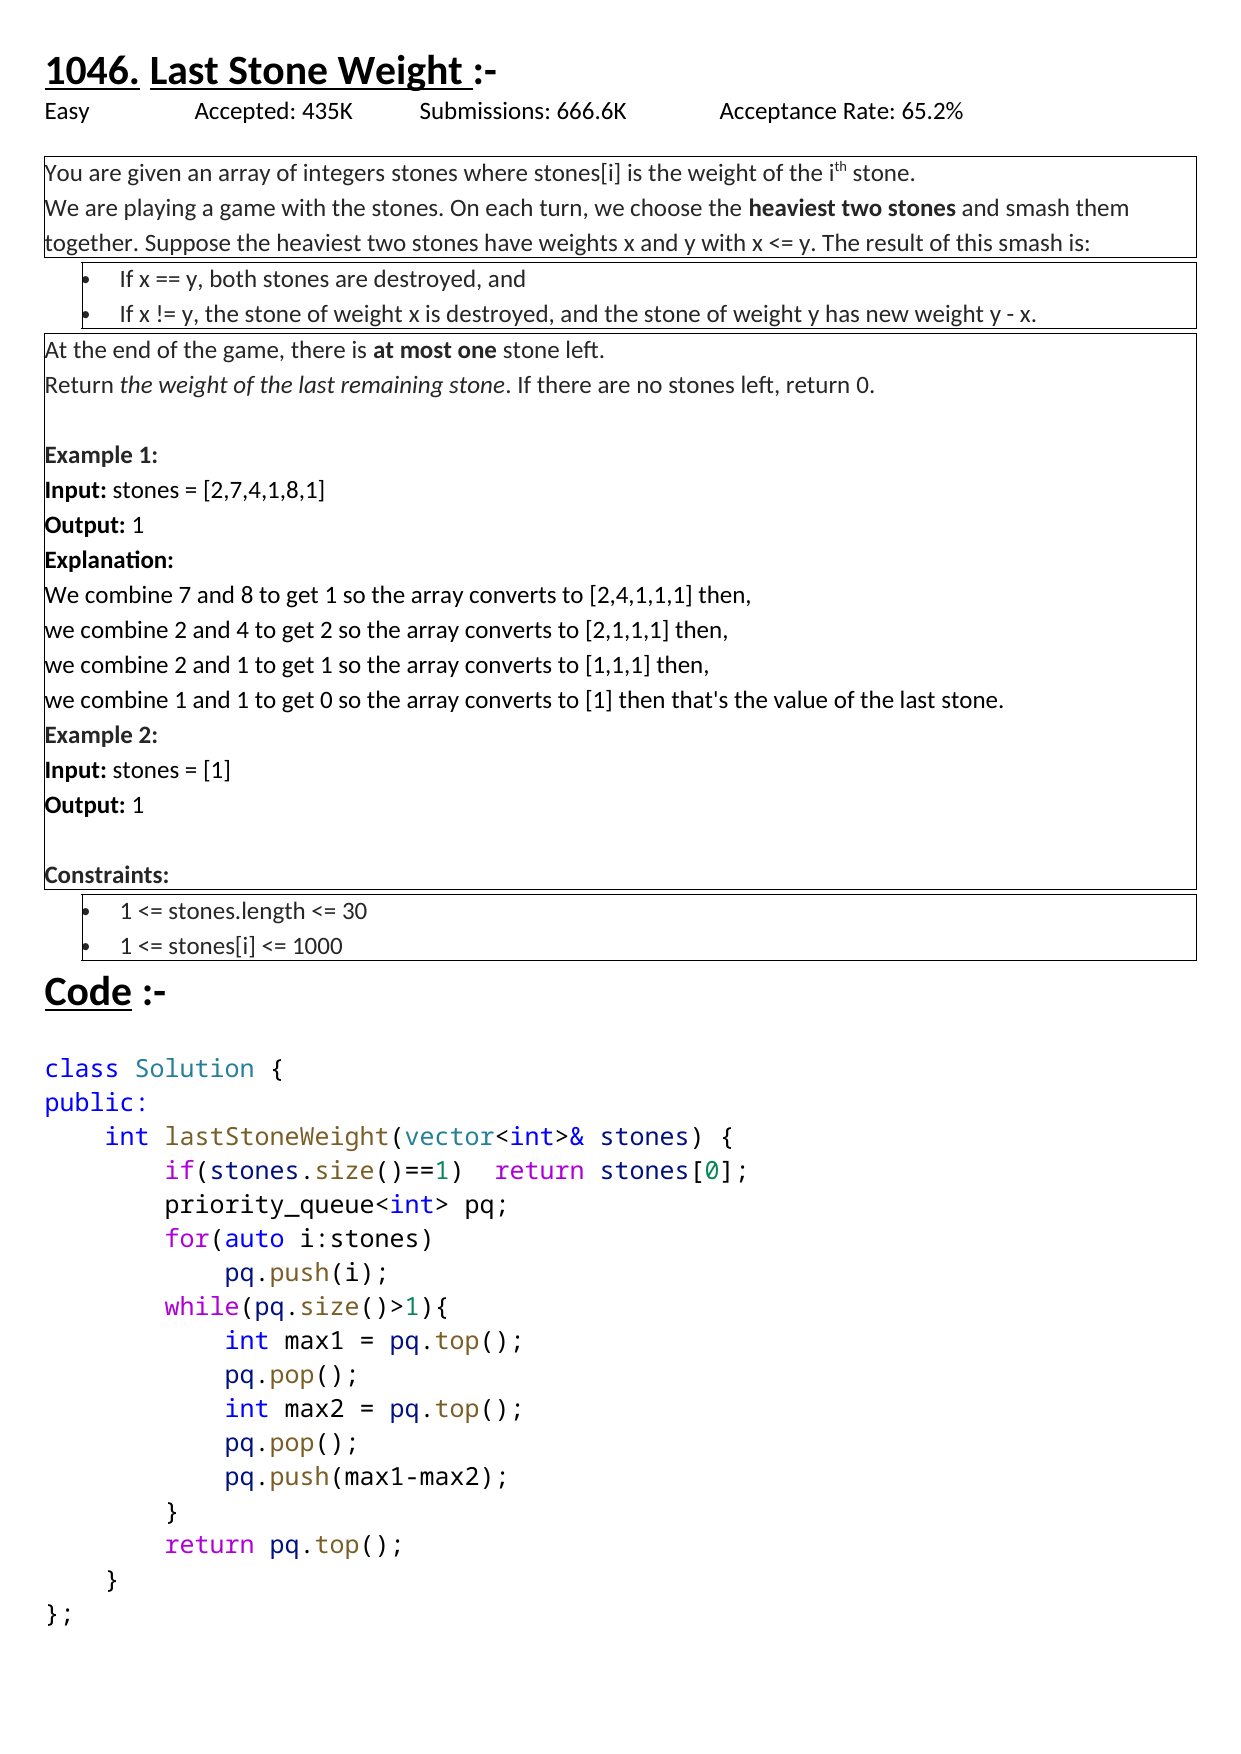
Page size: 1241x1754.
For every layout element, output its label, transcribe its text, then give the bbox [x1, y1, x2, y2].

text we combine 2 and 1 to get 1 so the array converts to [1,1,1] then, [45, 648, 1196, 679]
text class Solution { [44, 1050, 1196, 1084]
text We are playing a game with the stones. On each turn, we choose the heaviest two stones and smash them together. Suppose the heaviest two stones have weights x and y with x <= y. The result of this smash is: [45, 191, 1196, 257]
text pq.pop(); [44, 1357, 1196, 1391]
text Output: 1 [45, 508, 1196, 539]
text You are given an array of integers stones where stones[i] is the weight of the ith stone. [45, 157, 1196, 187]
text } [44, 1493, 1196, 1527]
text public: [44, 1084, 1196, 1118]
text At the end of the game, there is at most one stone left. [45, 334, 1196, 364]
text }; [44, 1595, 1196, 1629]
text Return the weight of the last remaining stone. If there are no stones left, return 0. [45, 368, 1196, 399]
text pq.push(max1-max2); [44, 1459, 1196, 1493]
text pq.push(i); [44, 1255, 1196, 1289]
text Code :- [44, 965, 1196, 1016]
text int max1 = pq.top(); [44, 1323, 1196, 1357]
text } [44, 1561, 1196, 1595]
text Example 1: [45, 438, 1196, 469]
text Explanation: [45, 543, 1196, 574]
text Input: stones = [2,7,4,1,8,1] [45, 473, 1196, 504]
text Example 2: [45, 718, 1196, 749]
text int max2 = pq.top(); [44, 1391, 1196, 1425]
text if(stones.size()==1) return stones[0]; [44, 1152, 1196, 1187]
list 1 <= stones.length <= 30 [83, 895, 1196, 925]
text Easy Accepted: 435K Submissions: 666.6K Acceptance Rate: 65.2% [44, 95, 1196, 126]
text Constraints: [45, 858, 1196, 889]
text while(pq.size()>1){ [44, 1289, 1196, 1323]
text we combine 2 and 4 to get 2 so the array converts to [2,1,1,1] then, [45, 613, 1196, 644]
list 1 <= stones[i] <= 1000 [83, 929, 1196, 960]
text return pq.top(); [44, 1527, 1196, 1561]
text priority_queue<int> pq; [44, 1187, 1196, 1221]
text we combine 1 and 1 to get 0 so the array converts to [1] then that's the value of the last stone. [45, 683, 1196, 714]
text Input: stones = [1] [45, 753, 1196, 784]
text We combine 7 and 8 to get 1 so the array converts to [2,4,1,1,1] then, [45, 578, 1196, 609]
list If x == y, both stones are destroyed, and [83, 263, 1196, 293]
text pq.pop(); [44, 1425, 1196, 1459]
list If x != y, the stone of weight x is destroyed, and the stone of weight y has new weight y - x. [83, 297, 1196, 328]
text 1046. Last Stone Weight :- [44, 44, 1196, 95]
text Output: 1 [45, 788, 1196, 819]
text int lastStoneWeight(vector<int>& stones) { [44, 1118, 1196, 1152]
text for(auto i:stones) [44, 1221, 1196, 1255]
